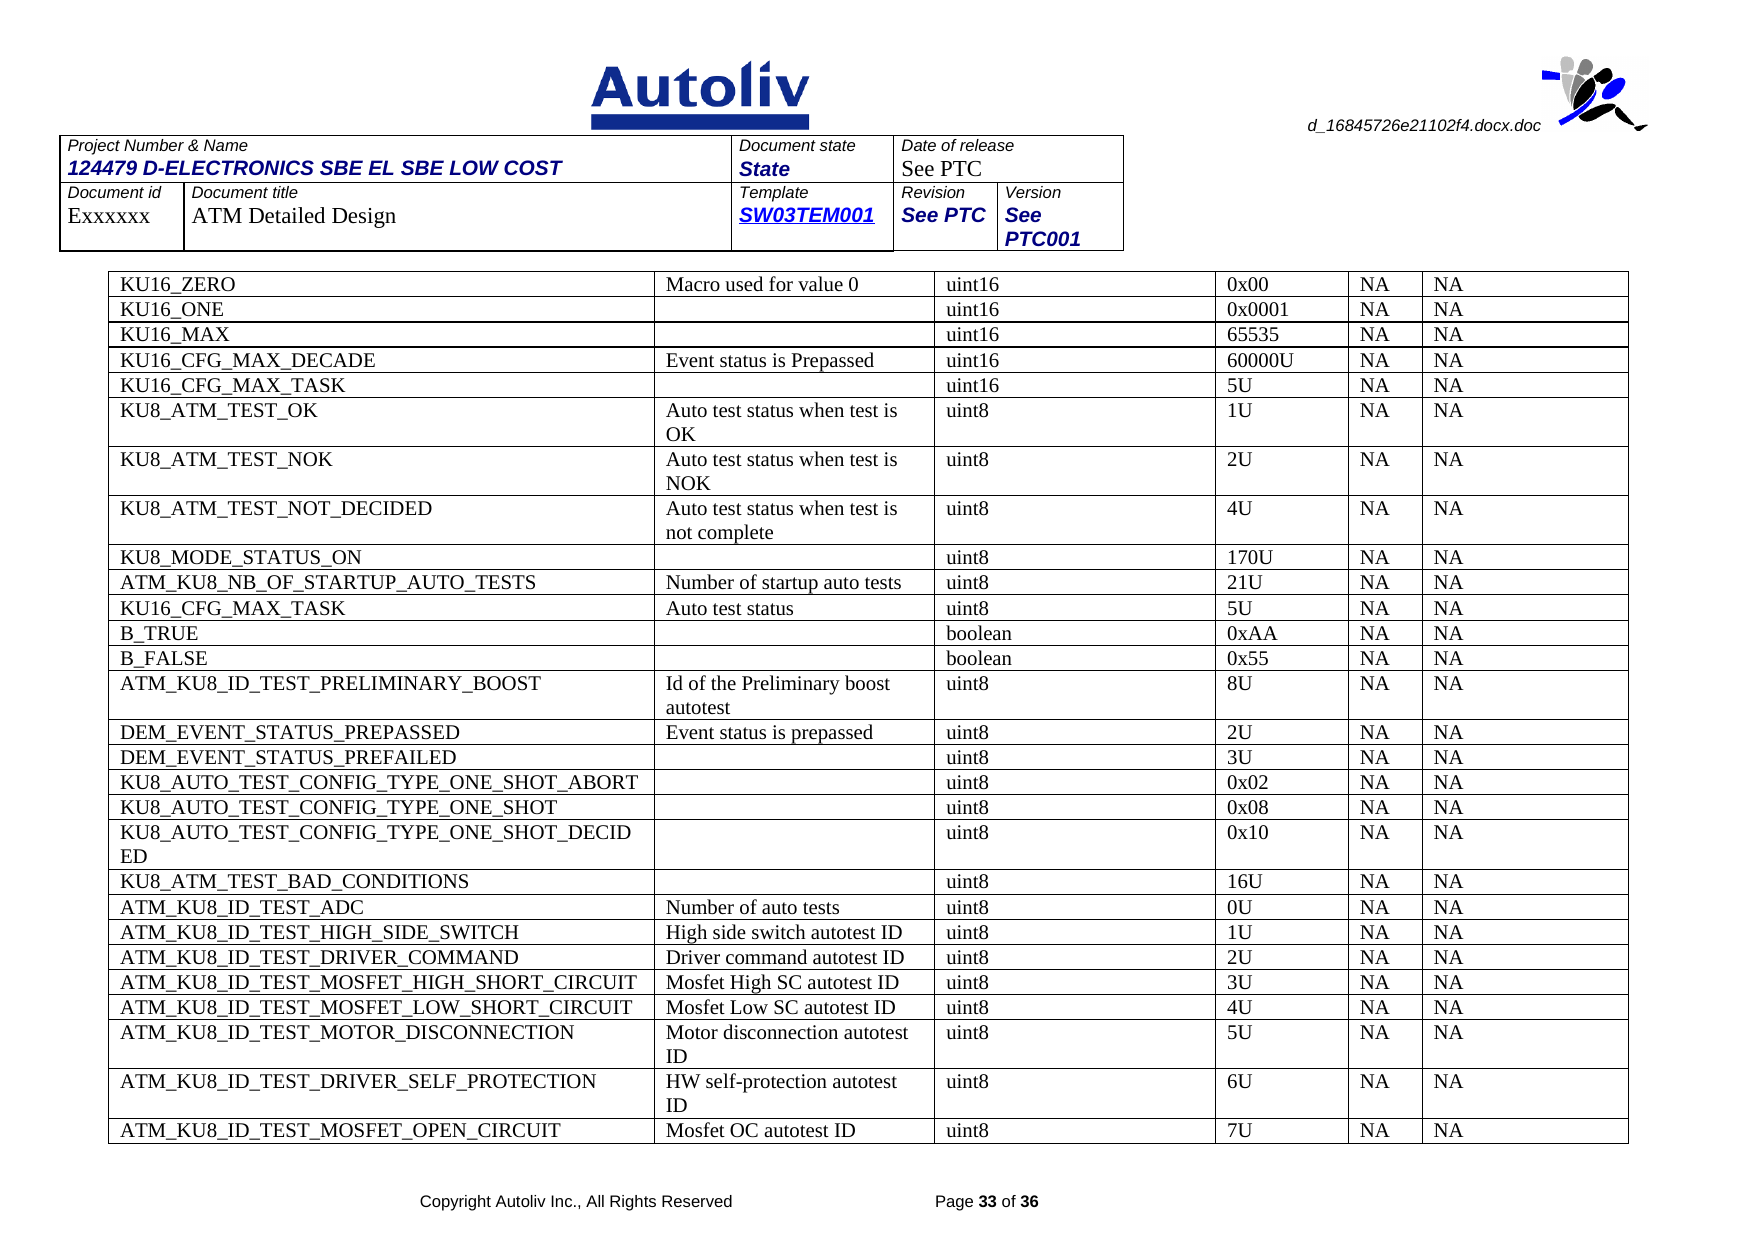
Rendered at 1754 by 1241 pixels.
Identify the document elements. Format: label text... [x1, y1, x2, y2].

table_cell uint8 [935, 496, 1215, 544]
table_cell boolean [935, 621, 1215, 644]
table_cell Auto test status when test is OK [655, 398, 934, 446]
table_cell 0x00 [1216, 272, 1348, 296]
table_cell NA [1423, 272, 1628, 296]
table_cell Driver command autotest ID [655, 945, 934, 969]
table_cell NA [1349, 820, 1422, 868]
table_cell NA [1423, 570, 1628, 594]
table_cell KU16_MAX [109, 323, 654, 346]
table_cell 3U [1216, 970, 1348, 994]
table_cell uint16 [935, 373, 1215, 397]
table_cell NA [1423, 770, 1628, 794]
table_cell NA [1349, 570, 1422, 594]
table_cell Mosfet Low SC autotest ID [655, 995, 934, 1019]
table_cell 4U [1216, 995, 1348, 1019]
table_cell 0x08 [1216, 795, 1348, 819]
table_cell ATM_KU8_ID_TEST_DRIVER_SELF_PROTECTION [109, 1069, 654, 1117]
table_cell uint8 [935, 995, 1215, 1019]
table_cell uint16 [935, 297, 1215, 321]
table_cell uint8 [935, 1119, 1215, 1142]
table_cell NA [1349, 496, 1422, 544]
table_cell KU8_MODE_STATUS_ON [109, 545, 654, 569]
table_cell NA [1423, 447, 1628, 495]
table_cell 0x02 [1216, 770, 1348, 794]
table_cell uint8 [935, 447, 1215, 495]
table_cell 65535 [1216, 323, 1348, 346]
table_cell Motor disconnection autotest ID [655, 1020, 934, 1068]
table_cell NA [1423, 1069, 1628, 1117]
table_cell NA [1423, 348, 1628, 372]
table_cell Event status is Prepassed [655, 348, 934, 372]
table_cell ATM_KU8_NB_OF_STARTUP_AUTO_TESTS [109, 570, 654, 594]
table_cell NA [1349, 770, 1422, 794]
table_cell [655, 870, 934, 893]
table_cell uint8 [935, 970, 1215, 994]
table_cell 170U [1216, 545, 1348, 569]
table_cell NA [1349, 895, 1422, 919]
table_cell NA [1423, 895, 1628, 919]
table_cell ATM_KU8_ID_TEST_ADC [109, 895, 654, 919]
table_cell NA [1349, 447, 1422, 495]
table_cell NA [1423, 545, 1628, 569]
table_cell uint16 [935, 272, 1215, 296]
table_cell KU8_AUTO_TEST_CONFIG_TYPE_ONE_SHOT_DECIDED [109, 820, 654, 868]
table_cell 16U [1216, 870, 1348, 893]
table_cell Number of startup auto tests [655, 570, 934, 594]
table_cell uint8 [935, 895, 1215, 919]
table_cell 7U [1216, 1119, 1348, 1142]
table_cell ATM_KU8_ID_TEST_MOSFET_LOW_SHORT_CIRCUIT [109, 995, 654, 1019]
table_cell [655, 646, 934, 670]
table_cell NA [1349, 795, 1422, 819]
table_cell NA [1349, 348, 1422, 372]
table_cell uint8 [935, 870, 1215, 893]
table_cell NA [1423, 795, 1628, 819]
table_cell uint8 [935, 545, 1215, 569]
table_cell uint8 [935, 1069, 1215, 1117]
table_cell 5U [1216, 373, 1348, 397]
table_cell Auto test status when test is NOK [655, 447, 934, 495]
table_cell 2U [1216, 720, 1348, 744]
table_cell KU8_ATM_TEST_BAD_CONDITIONS [109, 870, 654, 893]
table_cell NA [1423, 1020, 1628, 1068]
table_cell NA [1349, 545, 1422, 569]
table_cell 8U [1216, 671, 1348, 719]
table_cell [655, 745, 934, 769]
table_cell NA [1423, 945, 1628, 969]
table_cell Event status is prepassed [655, 720, 934, 744]
table_cell NA [1349, 870, 1422, 893]
table_cell NA [1423, 995, 1628, 1019]
table_cell Number of auto tests [655, 895, 934, 919]
table_cell uint8 [935, 945, 1215, 969]
table_cell NA [1423, 870, 1628, 893]
table_cell NA [1349, 671, 1422, 719]
table_cell High side switch autotest ID [655, 920, 934, 944]
table_cell NA [1423, 398, 1628, 446]
table_cell NA [1423, 496, 1628, 544]
table_cell KU8_ATM_TEST_NOK [109, 447, 654, 495]
table_cell Mosfet OC autotest ID [655, 1119, 934, 1142]
table_cell NA [1423, 646, 1628, 670]
table_cell uint8 [935, 1020, 1215, 1068]
table_cell 2U [1216, 945, 1348, 969]
table_cell NA [1423, 595, 1628, 619]
table_cell NA [1349, 297, 1422, 321]
table_cell 1U [1216, 398, 1348, 446]
table_cell [655, 820, 934, 868]
table_cell Auto test status when test is not complete [655, 496, 934, 544]
table_cell NA [1349, 945, 1422, 969]
table_cell KU8_AUTO_TEST_CONFIG_TYPE_ONE_SHOT [109, 795, 654, 819]
table_cell 1U [1216, 920, 1348, 944]
table_cell 5U [1216, 1020, 1348, 1068]
table_cell NA [1349, 646, 1422, 670]
table_cell KU16_CFG_MAX_TASK [109, 595, 654, 619]
table_cell NA [1423, 745, 1628, 769]
table_cell uint8 [935, 795, 1215, 819]
table_cell uint8 [935, 595, 1215, 619]
picture [1541, 56, 1649, 132]
table_cell 60000U [1216, 348, 1348, 372]
table_cell NA [1423, 920, 1628, 944]
picture [586, 59, 812, 132]
table_cell ATM_KU8_ID_TEST_MOTOR_DISCONNECTION [109, 1020, 654, 1068]
table_cell ATM_KU8_ID_TEST_DRIVER_COMMAND [109, 945, 654, 969]
table_cell NA [1423, 621, 1628, 644]
table_cell NA [1423, 323, 1628, 346]
table_cell NA [1349, 272, 1422, 296]
table_cell NA [1423, 720, 1628, 744]
table_cell ATM_KU8_ID_TEST_PRELIMINARY_BOOST [109, 671, 654, 719]
table_cell NA [1349, 970, 1422, 994]
table_cell NA [1349, 1119, 1422, 1142]
table_cell KU16_ZERO [109, 272, 654, 296]
table_cell uint8 [935, 820, 1215, 868]
table_cell NA [1349, 323, 1422, 346]
table_cell 0U [1216, 895, 1348, 919]
table_cell Id of the Preliminary boost autotest [655, 671, 934, 719]
table_cell 0xAA [1216, 621, 1348, 644]
table_cell uint8 [935, 720, 1215, 744]
table_cell uint8 [935, 920, 1215, 944]
table_cell [655, 323, 934, 346]
table_cell DEM_EVENT_STATUS_PREPASSED [109, 720, 654, 744]
table_cell uint8 [935, 745, 1215, 769]
table_cell 0x10 [1216, 820, 1348, 868]
table_cell Auto test status [655, 595, 934, 619]
table_cell 2U [1216, 447, 1348, 495]
table_cell 3U [1216, 745, 1348, 769]
table_cell KU16_CFG_MAX_TASK [109, 373, 654, 397]
table_cell [655, 621, 934, 644]
table_cell NA [1349, 995, 1422, 1019]
table_cell B_FALSE [109, 646, 654, 670]
table_cell NA [1349, 595, 1422, 619]
table_cell NA [1423, 297, 1628, 321]
table_cell NA [1423, 820, 1628, 868]
table_cell uint8 [935, 671, 1215, 719]
table_cell 6U [1216, 1069, 1348, 1117]
table_cell KU8_AUTO_TEST_CONFIG_TYPE_ONE_SHOT_ABORT [109, 770, 654, 794]
table_cell 5U [1216, 595, 1348, 619]
table_cell KU8_ATM_TEST_NOT_DECIDED [109, 496, 654, 544]
table_cell NA [1423, 671, 1628, 719]
table_cell NA [1423, 970, 1628, 994]
table_cell HW self-protection autotest ID [655, 1069, 934, 1117]
table_cell uint16 [935, 348, 1215, 372]
table_cell NA [1349, 720, 1422, 744]
table_cell B_TRUE [109, 621, 654, 644]
table_cell NA [1349, 920, 1422, 944]
table_cell KU16_ONE [109, 297, 654, 321]
table_cell uint8 [935, 570, 1215, 594]
table_cell 0x55 [1216, 646, 1348, 670]
table_cell [655, 545, 934, 569]
table_cell [655, 770, 934, 794]
table_cell ATM_KU8_ID_TEST_MOSFET_HIGH_SHORT_CIRCUIT [109, 970, 654, 994]
table_cell uint8 [935, 398, 1215, 446]
table_cell [655, 373, 934, 397]
table_cell uint16 [935, 323, 1215, 346]
table_cell DEM_EVENT_STATUS_PREFAILED [109, 745, 654, 769]
table_cell ATM_KU8_ID_TEST_HIGH_SIDE_SWITCH [109, 920, 654, 944]
table_cell KU8_ATM_TEST_OK [109, 398, 654, 446]
table_cell NA [1349, 373, 1422, 397]
table_cell NA [1349, 1020, 1422, 1068]
table_cell uint8 [935, 770, 1215, 794]
table_cell NA [1349, 398, 1422, 446]
table_cell [655, 795, 934, 819]
table_cell 21U [1216, 570, 1348, 594]
table_cell 0x0001 [1216, 297, 1348, 321]
table_cell Mosfet High SC autotest ID [655, 970, 934, 994]
table_cell NA [1349, 1069, 1422, 1117]
table_cell 4U [1216, 496, 1348, 544]
table_cell NA [1423, 1119, 1628, 1142]
table_cell [655, 297, 934, 321]
table_cell boolean [935, 646, 1215, 670]
table_cell ATM_KU8_ID_TEST_MOSFET_OPEN_CIRCUIT [109, 1119, 654, 1142]
table_cell NA [1423, 373, 1628, 397]
table_cell Macro used for value 0 [655, 272, 934, 296]
table_cell KU16_CFG_MAX_DECADE [109, 348, 654, 372]
table_cell NA [1349, 745, 1422, 769]
table_cell NA [1349, 621, 1422, 644]
